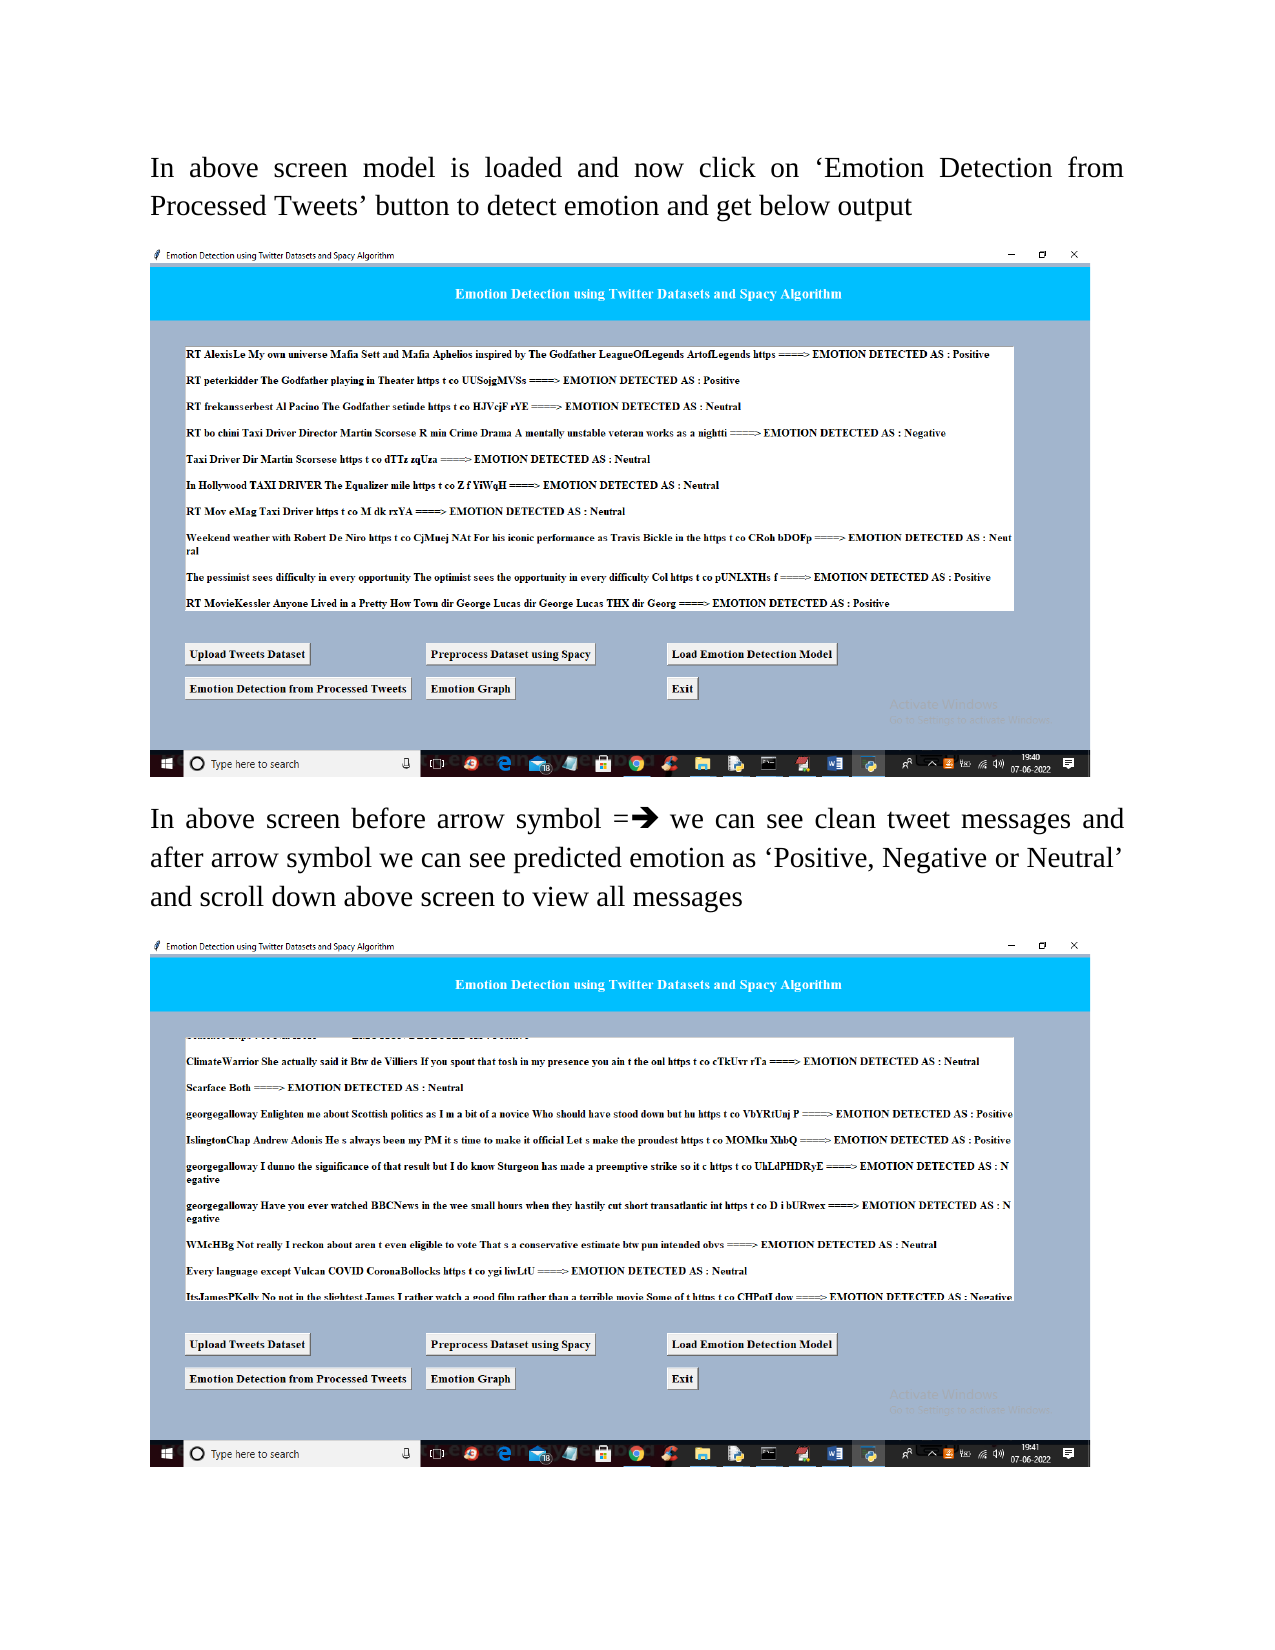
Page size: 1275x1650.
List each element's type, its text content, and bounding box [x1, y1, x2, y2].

picture [150, 321, 1091, 777]
picture [150, 938, 1091, 957]
text In above screen model is loaded and now click on ‘Emotion Detection from Processed Tweets’ button to detect emotion and get below output [150, 150, 1125, 222]
picture [150, 1012, 1091, 1467]
text In above screen before arrow symbol = we can see clean tweet messages and after arrow symbol we can see predicted emotion as ‘Positive, Negative or Neutral’ and scroll down above screen to view all messages [150, 802, 1125, 912]
picture [807, 981, 817, 988]
picture [585, 290, 592, 298]
picture [807, 290, 817, 298]
picture [150, 247, 1091, 266]
